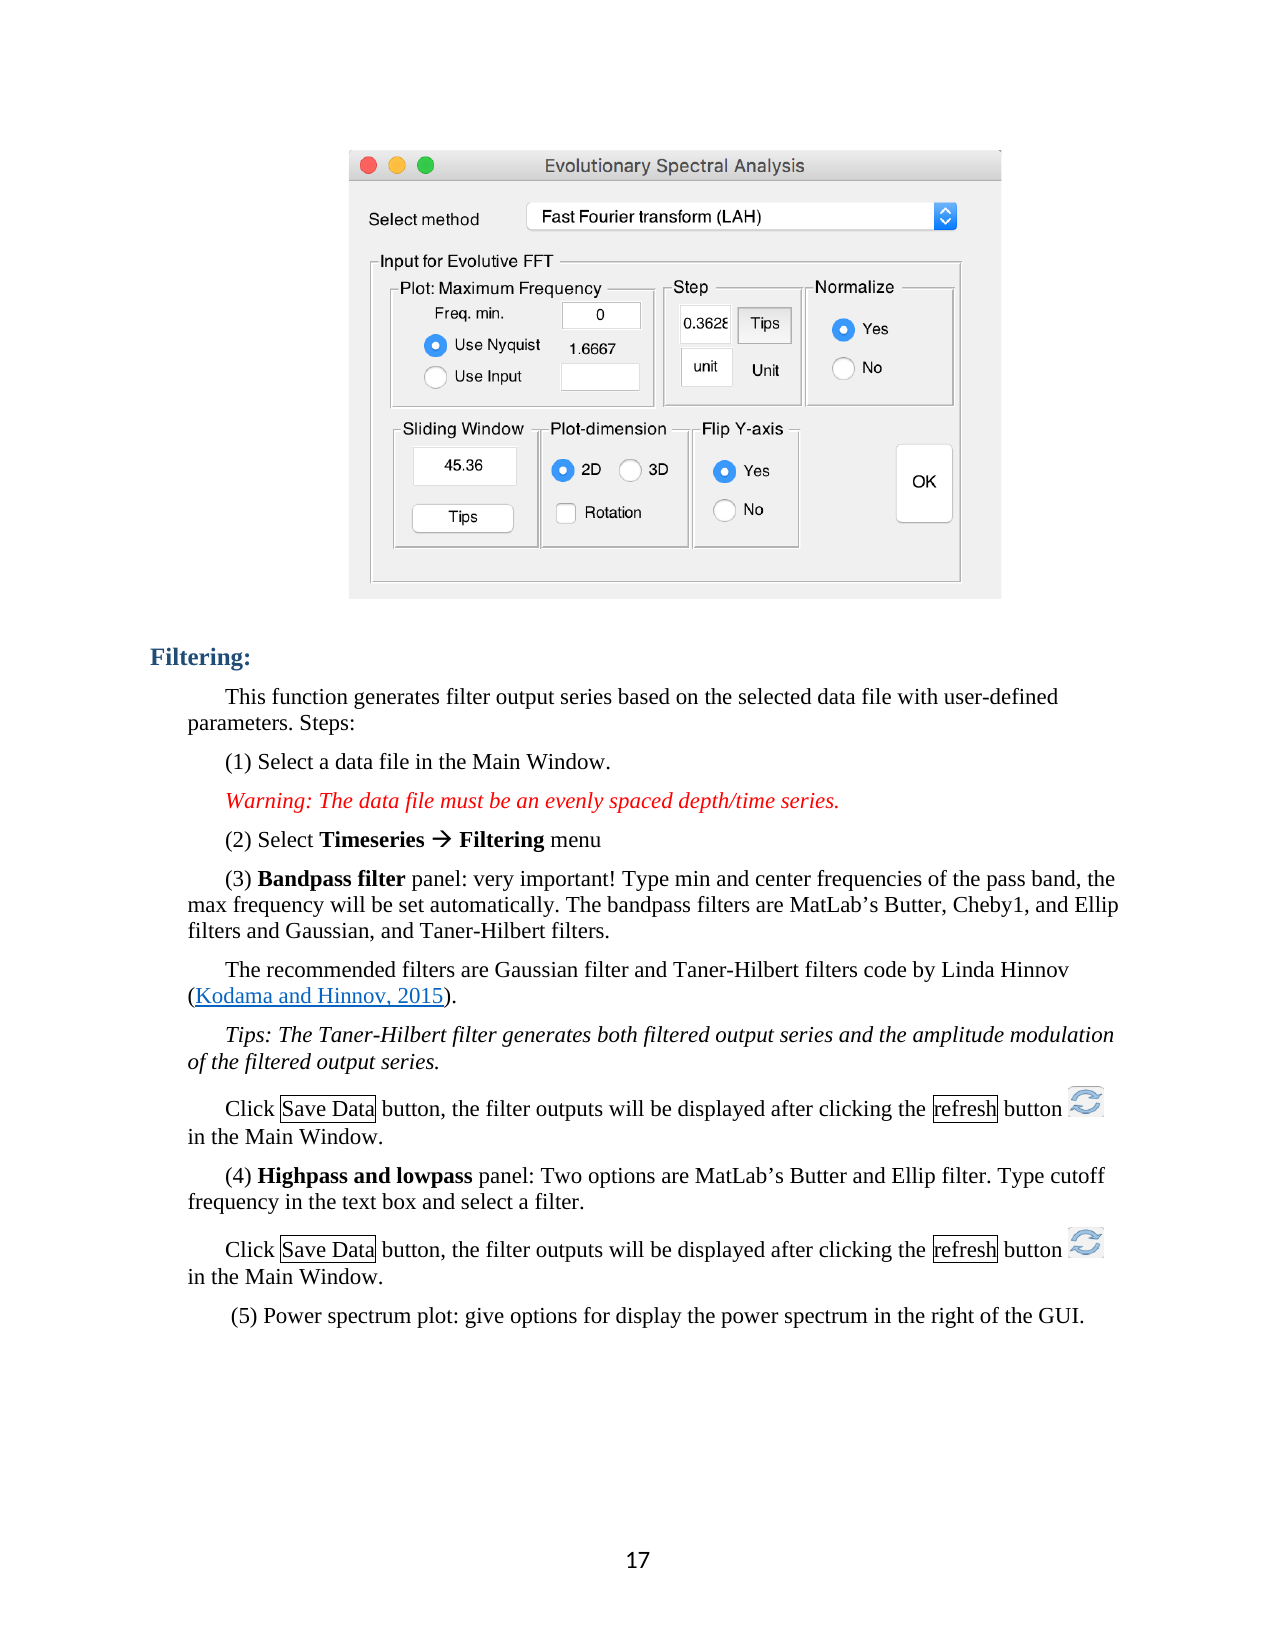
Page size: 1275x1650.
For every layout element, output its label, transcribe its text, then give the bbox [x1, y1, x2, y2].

picture [348, 150, 1002, 599]
text (4) Highpass and lowpass panel: Two options are MatLab’s Butter and Ellip filter. Type cutoff frequency in the text box and select a filter. [187, 1162, 1125, 1214]
text The recommended filters are Gaussian filter and Taner-Hilbert filters code by Linda Hinnov (Kodama and Hinnov, 2015). [187, 956, 1125, 1009]
picture [1068, 1227, 1104, 1258]
picture [1068, 1086, 1104, 1117]
text (2) Select Timeseries Filtering menu [187, 826, 1125, 852]
text Click Save Data button, the filter outputs will be displayed after clicking the refresh button in the Main Window. [187, 1227, 1125, 1290]
text This function generates filter output series based on the selected data file with user-defined parameters. Steps: [187, 683, 1125, 736]
text (1) Select a data file in the Main Window. [187, 748, 1125, 774]
text Warning: The data file must be an evenly spaced depth/time series. [187, 787, 1125, 813]
text Tips: The Taner-Hilbert filter generates both filtered output series and the amplitude modulation of the filtered output series. [187, 1021, 1125, 1074]
text Click Save Data button, the filter outputs will be displayed after clicking the refresh button in the Main Window. [187, 1087, 1125, 1149]
text (3) Bandpass filter panel: very important! Type min and center frequencies of the pass band, the max frequency will be set automatically. The bandpass filters are MatLab’s Butter, Cheby1, and Ellip filters and Gaussian, and Taner-Hilbert filters. [187, 864, 1125, 944]
text (5) Power spectrum plot: give options for display the power spectrum in the right of the GUI. [187, 1302, 1125, 1328]
subtitle Filtering: [150, 642, 1125, 670]
